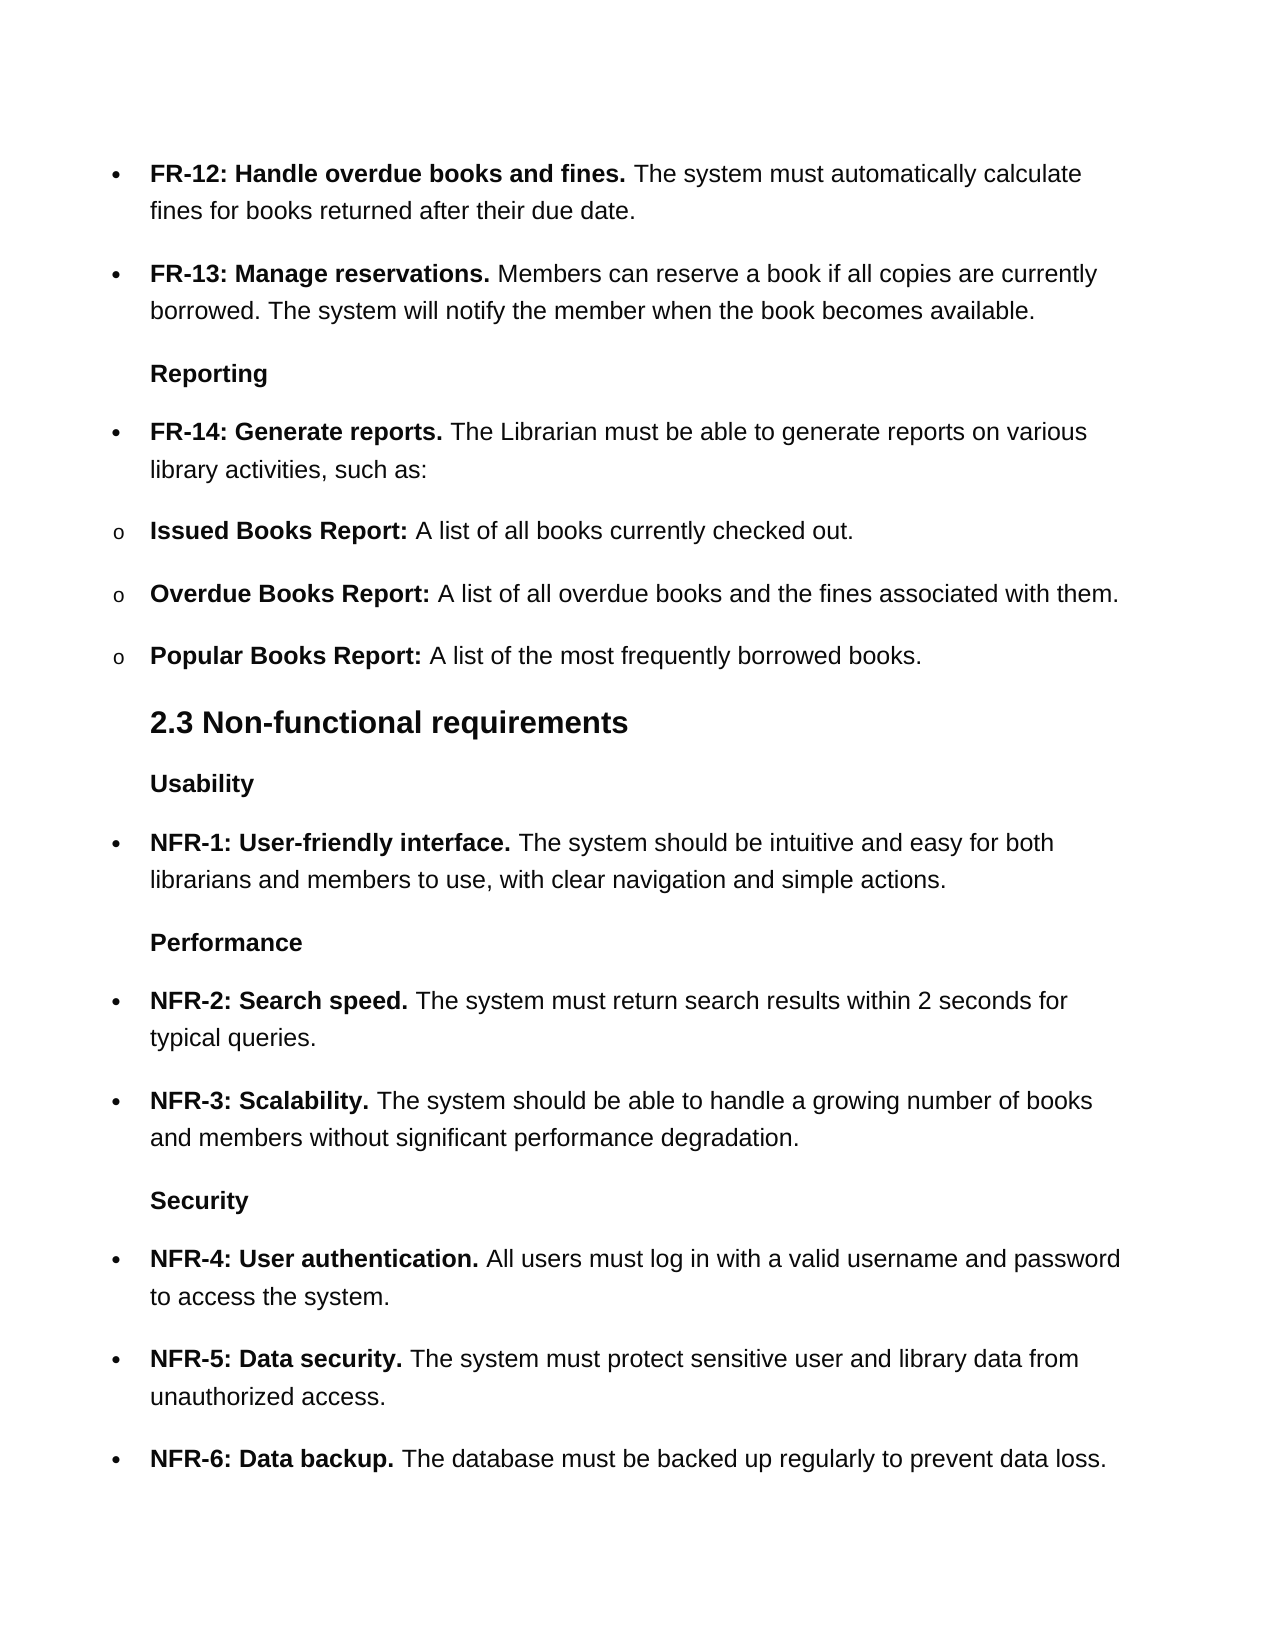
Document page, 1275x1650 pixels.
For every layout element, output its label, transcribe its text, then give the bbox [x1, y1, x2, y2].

text Security [150, 1177, 1125, 1214]
text 2.3 Non-functional requirements [150, 696, 1125, 739]
list NFR-3: Scalability. The system should be able to handle a growing number of books and members without significant performance degradation. [112, 1077, 1125, 1152]
list Issued Books Report: A list of all books currently checked out. [112, 508, 1125, 546]
list Overdue Books Report: A list of all overdue books and the fines associated with them. [112, 571, 1125, 608]
list FR-13: Manage reservations. Members can reserve a book if all copies are currently borrowed. The system will notify the member when the book becomes available. [112, 250, 1125, 325]
list Popular Books Report: A list of the most frequently borrowed books. [112, 633, 1125, 671]
list NFR-2: Search speed. The system must return search results within 2 seconds for typical queries. [112, 977, 1125, 1052]
text Usability [150, 760, 1125, 798]
list FR-14: Generate reports. The Librarian must be able to generate reports on various library activities, such as: [112, 408, 1125, 483]
text Performance [150, 919, 1125, 956]
list FR-12: Handle overdue books and fines. The system must automatically calculate fines for books returned after their due date. [112, 150, 1125, 225]
list NFR-6: Data backup. The database must be backed up regularly to prevent data loss. [112, 1435, 1125, 1473]
list NFR-5: Data security. The system must protect sensitive user and library data from unauthorized access. [112, 1335, 1125, 1410]
list NFR-1: User-friendly interface. The system should be intuitive and easy for both librarians and members to use, with clear navigation and simple actions. [112, 819, 1125, 894]
list NFR-4: User authentication. All users must log in with a valid username and password to access the system. [112, 1235, 1125, 1310]
text Reporting [150, 350, 1125, 387]
